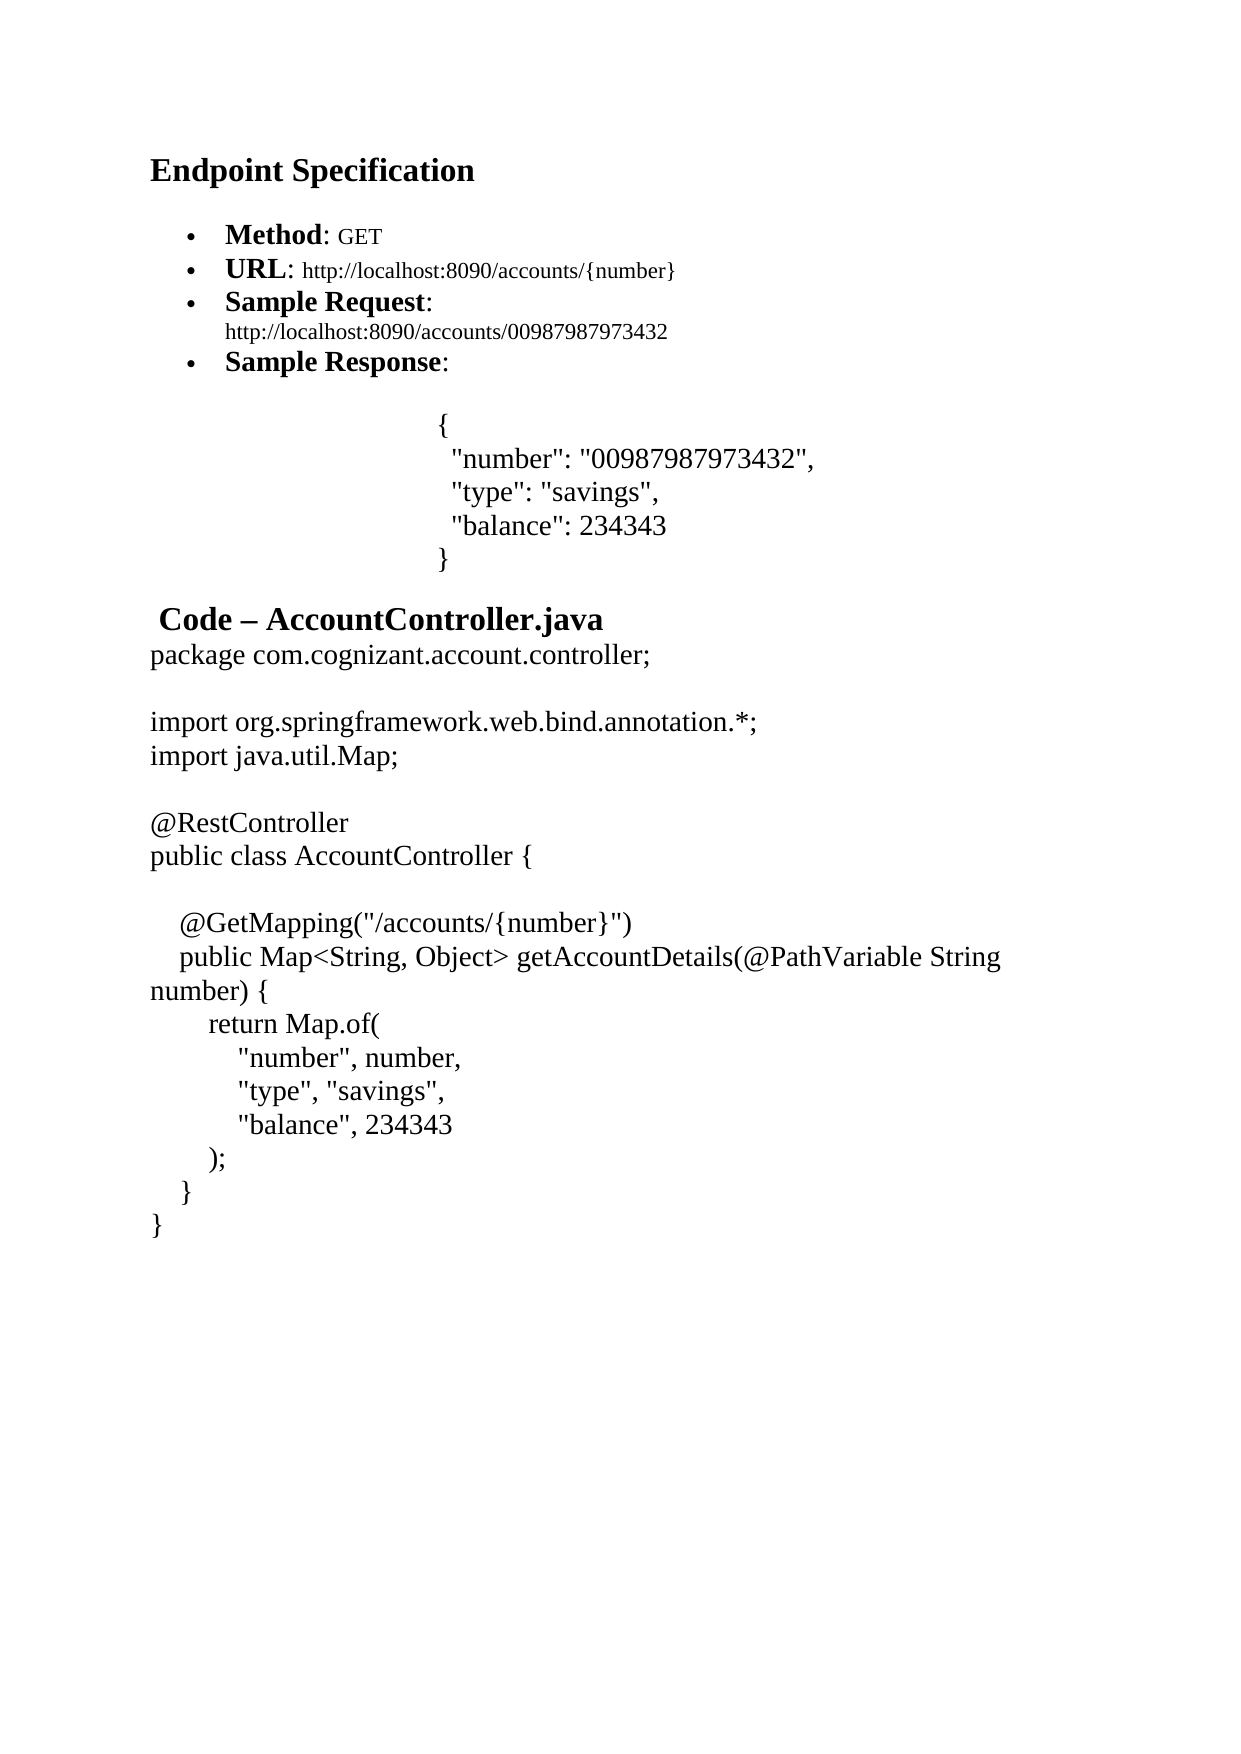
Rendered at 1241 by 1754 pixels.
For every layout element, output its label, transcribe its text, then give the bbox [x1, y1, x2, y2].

text package com.cognizant.account.controller; [150, 637, 1090, 671]
text import org.springframework.web.bind.annotation.*; [150, 704, 1090, 738]
text public class AccountController { [150, 838, 1090, 872]
text } [150, 1207, 1090, 1241]
list Method: GET [187, 217, 1090, 251]
text "number", number, [150, 1040, 1090, 1073]
text public Map<String, Object> getAccountDetails(@PathVariable String number) { [150, 939, 1090, 1006]
list Sample Response: [187, 344, 1090, 378]
text "number": "00987987973432", [436, 441, 1090, 474]
text import java.util.Map; [150, 738, 1090, 771]
text Endpoint Specification [150, 150, 1090, 188]
list URL: http://localhost:8090/accounts/{number} [187, 251, 1090, 284]
text return Map.of( [150, 1006, 1090, 1040]
text "balance": 234343 [436, 508, 1090, 541]
text @GetMapping("/accounts/{number}") [150, 906, 1090, 939]
text "balance", 234343 [150, 1107, 1090, 1140]
text "type", "savings", [150, 1073, 1090, 1107]
text ); [150, 1140, 1090, 1174]
text { [436, 407, 1090, 441]
text "type": "savings", [436, 474, 1090, 508]
text } [436, 541, 1090, 575]
text } [150, 1174, 1090, 1207]
text @RestController [150, 805, 1090, 838]
list Sample Request: http://localhost:8090/accounts/00987987973432 [187, 284, 1090, 344]
text Code – AccountController.java [150, 599, 1090, 637]
